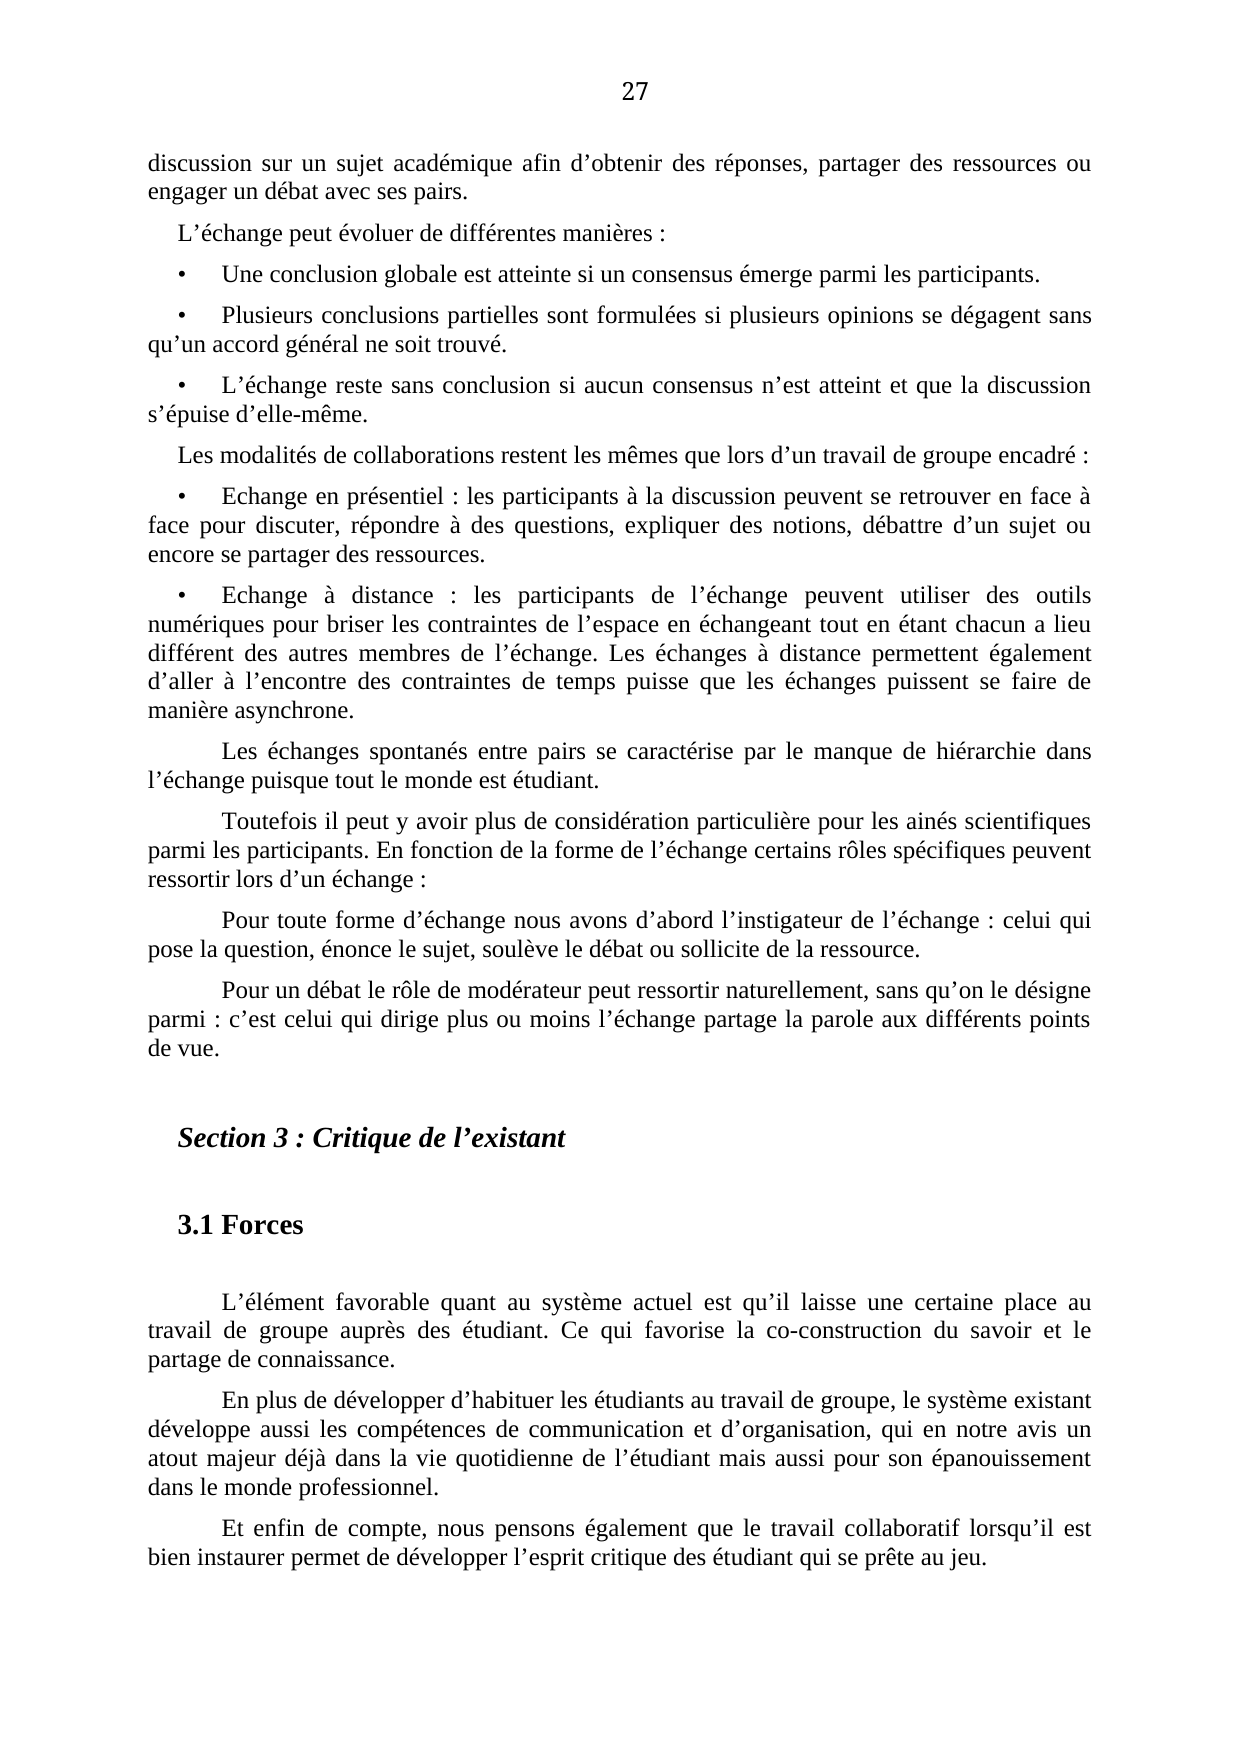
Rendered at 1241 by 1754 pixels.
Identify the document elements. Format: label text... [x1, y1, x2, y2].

text • Echange à distance : les participants de l’échange peuvent utiliser des outils numériques pour briser les contraintes de l’espace en échangeant tout en étant chacun a lieu différent des autres membres de l’échange. Les échanges à distance permettent également d’aller à l’encontre des contraintes de temps puisse que les échanges puissent se faire de manière asynchrone. [148, 580, 1093, 724]
text Les modalités de collaborations restent les mêmes que lors d’un travail de groupe encadré : [148, 440, 1093, 469]
text Section 3 : Critique de l’existant [148, 1120, 1093, 1153]
text L’élément favorable quant au système actuel est qu’il laisse une certaine place au travail de groupe auprès des étudiant. Ce qui favorise la co-construction du savoir et le partage de connaissance. [148, 1287, 1093, 1373]
text L’échange peut évoluer de différentes manières : [148, 218, 1093, 246]
text • Une conclusion globale est atteinte si un consensus émerge parmi les participants. [148, 259, 1093, 288]
text Et enfin de compte, nous pensons également que le travail collaboratif lorsqu’il est bien instaurer permet de développer l’esprit critique des étudiant qui se prête au jeu. [148, 1513, 1093, 1571]
text Toutefois il peut y avoir plus de considération particulière pour les ainés scientifiques parmi les participants. En fonction de la forme de l’échange certains rôles spécifiques peuvent ressortir lors d’un échange : [148, 806, 1093, 893]
list Forces [177, 1207, 1093, 1241]
text • Echange en présentiel : les participants à la discussion peuvent se retrouver en face à face pour discuter, répondre à des questions, expliquer des notions, débattre d’un sujet ou encore se partager des ressources. [148, 481, 1093, 568]
text Pour toute forme d’échange nous avons d’abord l’instigateur de l’échange : celui qui pose la question, énonce le sujet, soulève le débat ou sollicite de la ressource. [148, 905, 1093, 963]
text • L’échange reste sans conclusion si aucun consensus n’est atteint et que la discussion s’épuise d’elle-même. [148, 370, 1093, 428]
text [148, 148, 1093, 205]
text Pour un débat le rôle de modérateur peut ressortir naturellement, sans qu’on le désigne parmi : c’est celui qui dirige plus ou moins l’échange partage la parole aux différents points de vue. [148, 975, 1093, 1061]
text En plus de développer d’habituer les étudiants au travail de groupe, le système existant développe aussi les compétences de communication et d’organisation, qui en notre avis un atout majeur déjà dans la vie quotidienne de l’étudiant mais aussi pour son épanouissement dans le monde professionnel. [148, 1386, 1093, 1501]
text • Plusieurs conclusions partielles sont formulées si plusieurs opinions se dégagent sans qu’un accord général ne soit trouvé. [148, 300, 1093, 358]
text Les échanges spontanés entre pairs se caractérise par le manque de hiérarchie dans l’échange puisque tout le monde est étudiant. [148, 736, 1093, 794]
